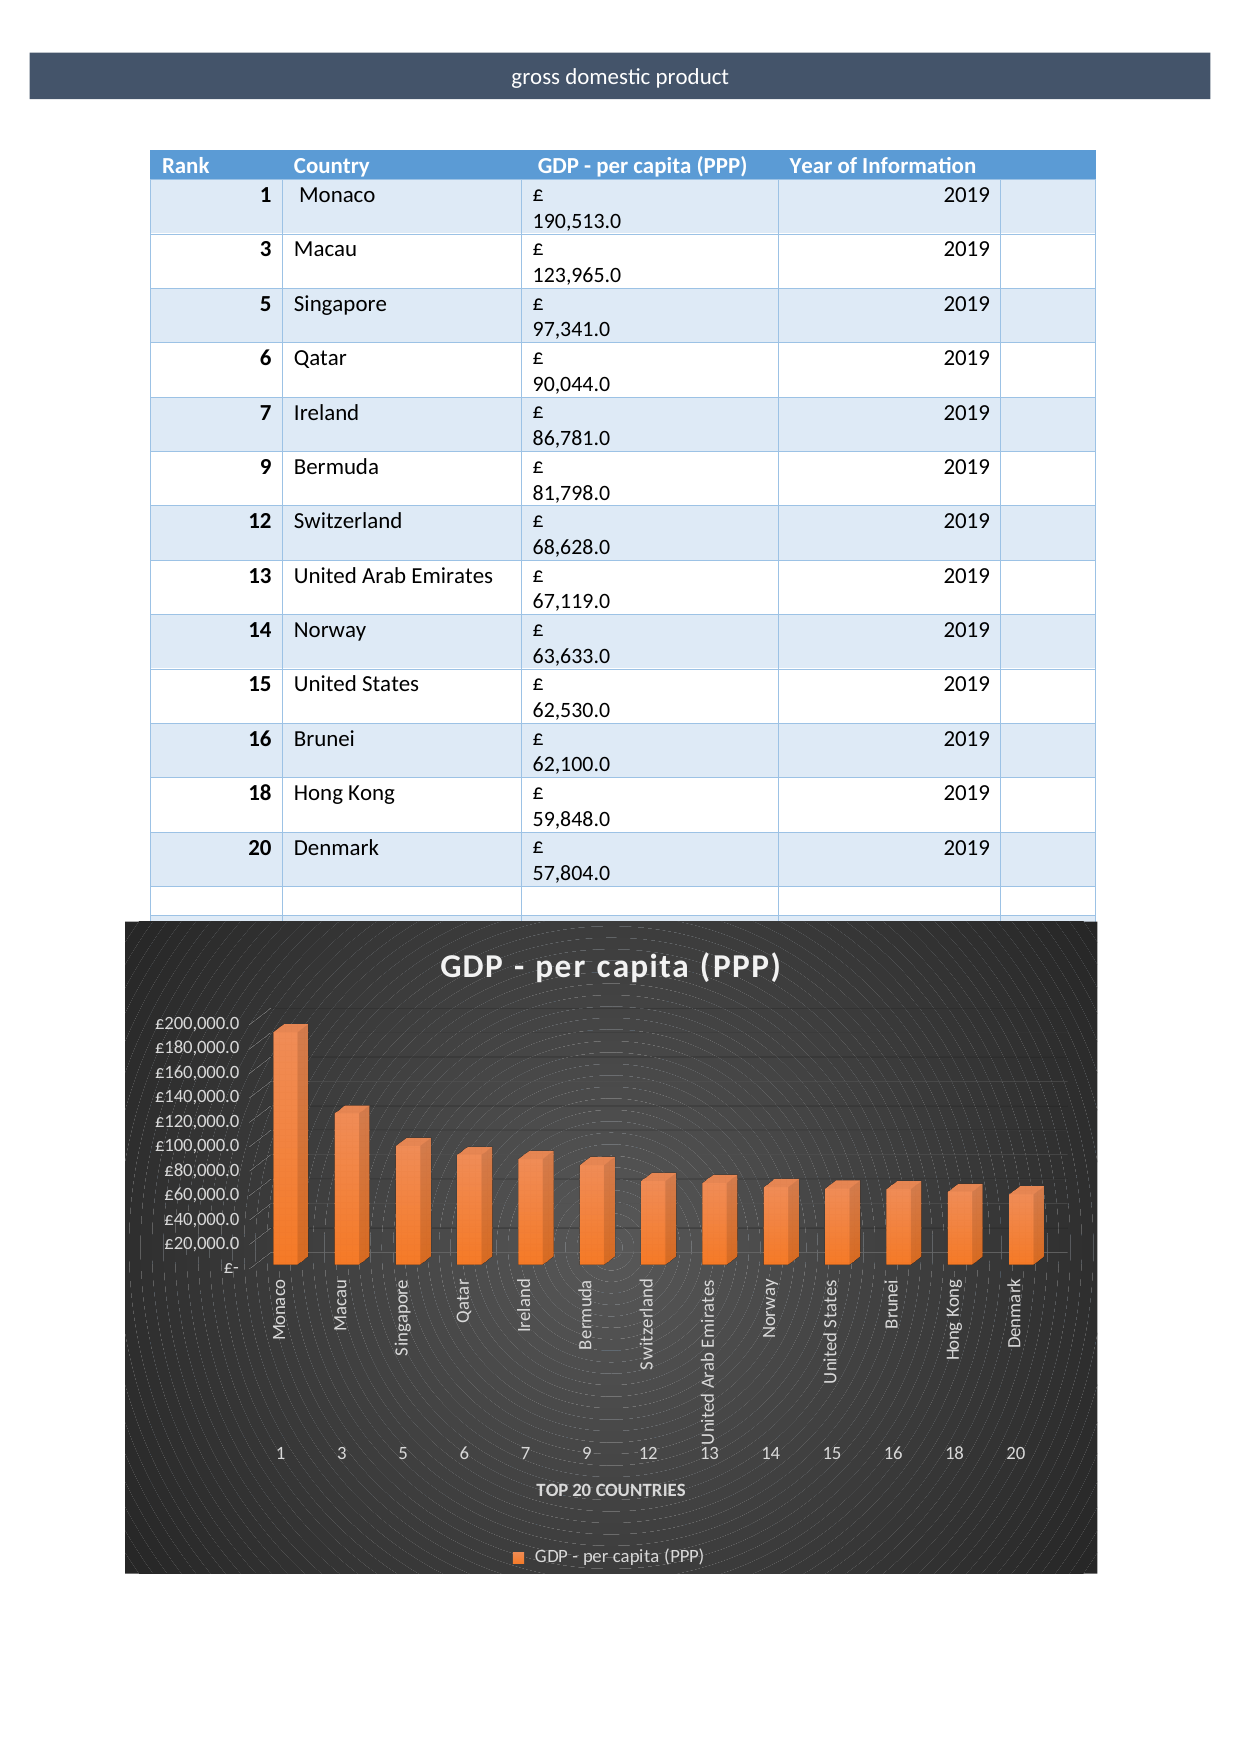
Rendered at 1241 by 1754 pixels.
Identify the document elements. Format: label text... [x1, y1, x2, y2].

table_cell [151, 887, 282, 915]
table_cell 2019 [779, 833, 1000, 886]
table_cell 13 [151, 561, 282, 614]
table_cell 2019 [779, 506, 1000, 560]
table_cell 2019 [779, 561, 1000, 614]
table_cell [1001, 180, 1095, 233]
table_cell £ 62,100.0 [522, 724, 778, 777]
table_header [1001, 151, 1095, 179]
table_cell 2019 [779, 289, 1000, 342]
table_cell [1001, 724, 1095, 777]
table_cell £ 97,341.0 [522, 289, 778, 342]
table_cell [1001, 289, 1095, 342]
table_cell Denmark [283, 833, 521, 886]
table_cell 6 [151, 343, 282, 397]
table_cell [779, 887, 1000, 915]
table_cell [1001, 615, 1095, 668]
table_cell £ 59,848.0 [522, 778, 778, 832]
table_cell Hong Kong [283, 778, 521, 832]
table_cell 2019 [779, 778, 1000, 832]
table_cell 2019 [779, 343, 1000, 397]
table_cell United Arab Emirates [283, 561, 521, 614]
table_cell 16 [151, 724, 282, 777]
table_cell 9 [151, 452, 282, 505]
table_cell [1001, 833, 1095, 886]
table_cell 12 [151, 506, 282, 560]
table_cell Monaco [283, 180, 521, 233]
table_cell [283, 916, 521, 921]
table_cell Singapore [283, 289, 521, 342]
table_cell [1001, 670, 1095, 723]
table_cell Bermuda [283, 452, 521, 505]
table_cell Macau [283, 235, 521, 288]
table_cell 2019 [779, 398, 1000, 451]
table_cell 18 [151, 778, 282, 832]
table_cell United States [283, 670, 521, 723]
table_header Year of Information [779, 151, 1000, 179]
table_cell £ 123,965.0 [522, 235, 778, 288]
table_cell 2019 [779, 235, 1000, 288]
table_cell [1001, 398, 1095, 451]
table_cell £ 63,633.0 [522, 615, 778, 668]
table_cell [1001, 506, 1095, 560]
table_cell [283, 887, 521, 915]
table_cell [1001, 561, 1095, 614]
table_cell 2019 [779, 452, 1000, 505]
table_cell [1001, 916, 1095, 921]
table_cell [151, 916, 282, 921]
table_cell 1 [151, 180, 282, 233]
table_cell [1001, 778, 1095, 832]
table_cell 2019 [779, 670, 1000, 723]
table_header Rank [151, 151, 282, 179]
table_cell [522, 887, 778, 915]
table_cell [522, 916, 778, 921]
table_cell Brunei [283, 724, 521, 777]
table_cell £ 57,804.0 [522, 833, 778, 886]
table_cell 2019 [779, 180, 1000, 233]
table_cell 7 [151, 398, 282, 451]
table_cell [1001, 452, 1095, 505]
table_cell [1001, 235, 1095, 288]
table_cell 3 [151, 235, 282, 288]
table_cell Ireland [283, 398, 521, 451]
table_cell 2019 [779, 615, 1000, 668]
table_cell £ 86,781.0 [522, 398, 778, 451]
table_cell 5 [151, 289, 282, 342]
table_cell £ 67,119.0 [522, 561, 778, 614]
table_cell £ 90,044.0 [522, 343, 778, 397]
table_cell £ 81,798.0 [522, 452, 778, 505]
table_cell [1001, 343, 1095, 397]
table_cell [1001, 887, 1095, 915]
table_cell 20 [151, 833, 282, 886]
table_header GDP - per capita (PPP) [522, 151, 778, 179]
table_cell £ 190,513.0 [522, 180, 778, 233]
table_cell [779, 916, 1000, 921]
table_cell Switzerland [283, 506, 521, 560]
table_cell 2019 [779, 724, 1000, 777]
table_cell 14 [151, 615, 282, 668]
table_cell Qatar [283, 343, 521, 397]
table_cell 15 [151, 670, 282, 723]
table_cell Norway [283, 615, 521, 668]
table_cell £ 62,530.0 [522, 670, 778, 723]
table_header Country [283, 151, 521, 179]
table_cell £ 68,628.0 [522, 506, 778, 560]
